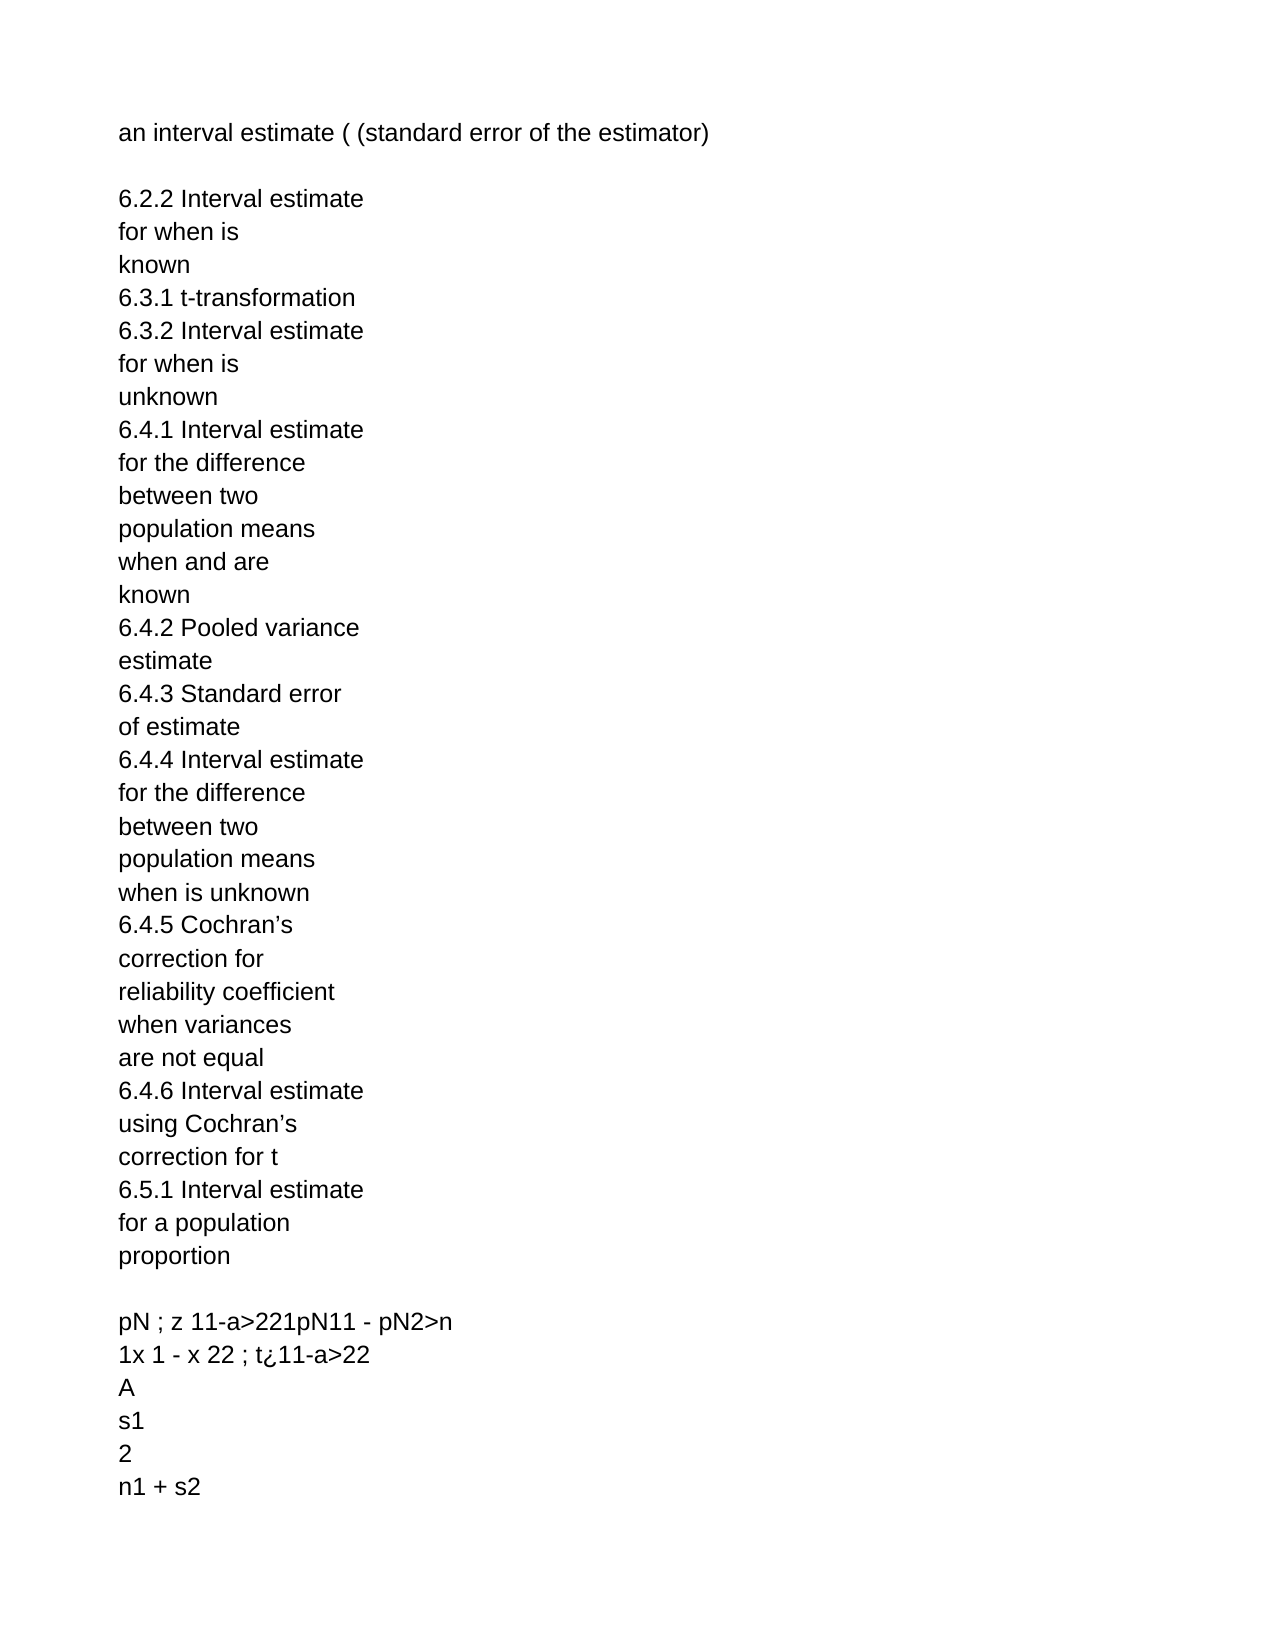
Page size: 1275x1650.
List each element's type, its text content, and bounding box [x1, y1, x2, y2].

text 6.4.6 Interval estimate [118, 1076, 1157, 1104]
text for the difference [118, 778, 1157, 807]
text for a population [118, 1208, 1157, 1236]
text population means [118, 514, 1157, 543]
text known [118, 580, 1157, 609]
text A [118, 1373, 1157, 1402]
text 6.4.3 Standard error [118, 679, 1157, 708]
text for when is [118, 217, 1157, 246]
text reliability coefficient [118, 977, 1157, 1005]
text 6.2.2 Interval estimate [118, 184, 1157, 213]
text between two [118, 481, 1157, 510]
text known [118, 250, 1157, 279]
text unknown [118, 382, 1157, 411]
text 6.3.2 Interval estimate [118, 316, 1157, 345]
text when and are [118, 547, 1157, 576]
text are not equal [118, 1043, 1157, 1071]
text s1 [118, 1406, 1157, 1434]
text when variances [118, 1009, 1157, 1038]
text 1x 1 - x 22 ; t¿11-a>22 [118, 1340, 1157, 1368]
text 6.3.1 t-transformation [118, 283, 1157, 312]
text 6.4.2 Pooled variance [118, 613, 1157, 642]
text an interval estimate ( (standard error of the estimator) [118, 118, 1157, 147]
text estimate [118, 646, 1157, 675]
text proportion [118, 1241, 1157, 1269]
text correction for [118, 943, 1157, 972]
text when is unknown [118, 877, 1157, 906]
text 6.4.5 Cochran’s [118, 911, 1157, 939]
text pN ; z 11-a>221pN11 - pN2>n [118, 1307, 1157, 1336]
text correction for t [118, 1142, 1157, 1170]
text 2 [118, 1439, 1157, 1468]
text n1 + s2 [118, 1472, 1157, 1501]
text between two [118, 811, 1157, 840]
text 6.4.1 Interval estimate [118, 415, 1157, 444]
text 6.5.1 Interval estimate [118, 1175, 1157, 1203]
text of estimate [118, 712, 1157, 741]
text for the difference [118, 448, 1157, 477]
text for when is [118, 349, 1157, 378]
text 6.4.4 Interval estimate [118, 745, 1157, 774]
text population means [118, 844, 1157, 873]
text using Cochran’s [118, 1109, 1157, 1137]
